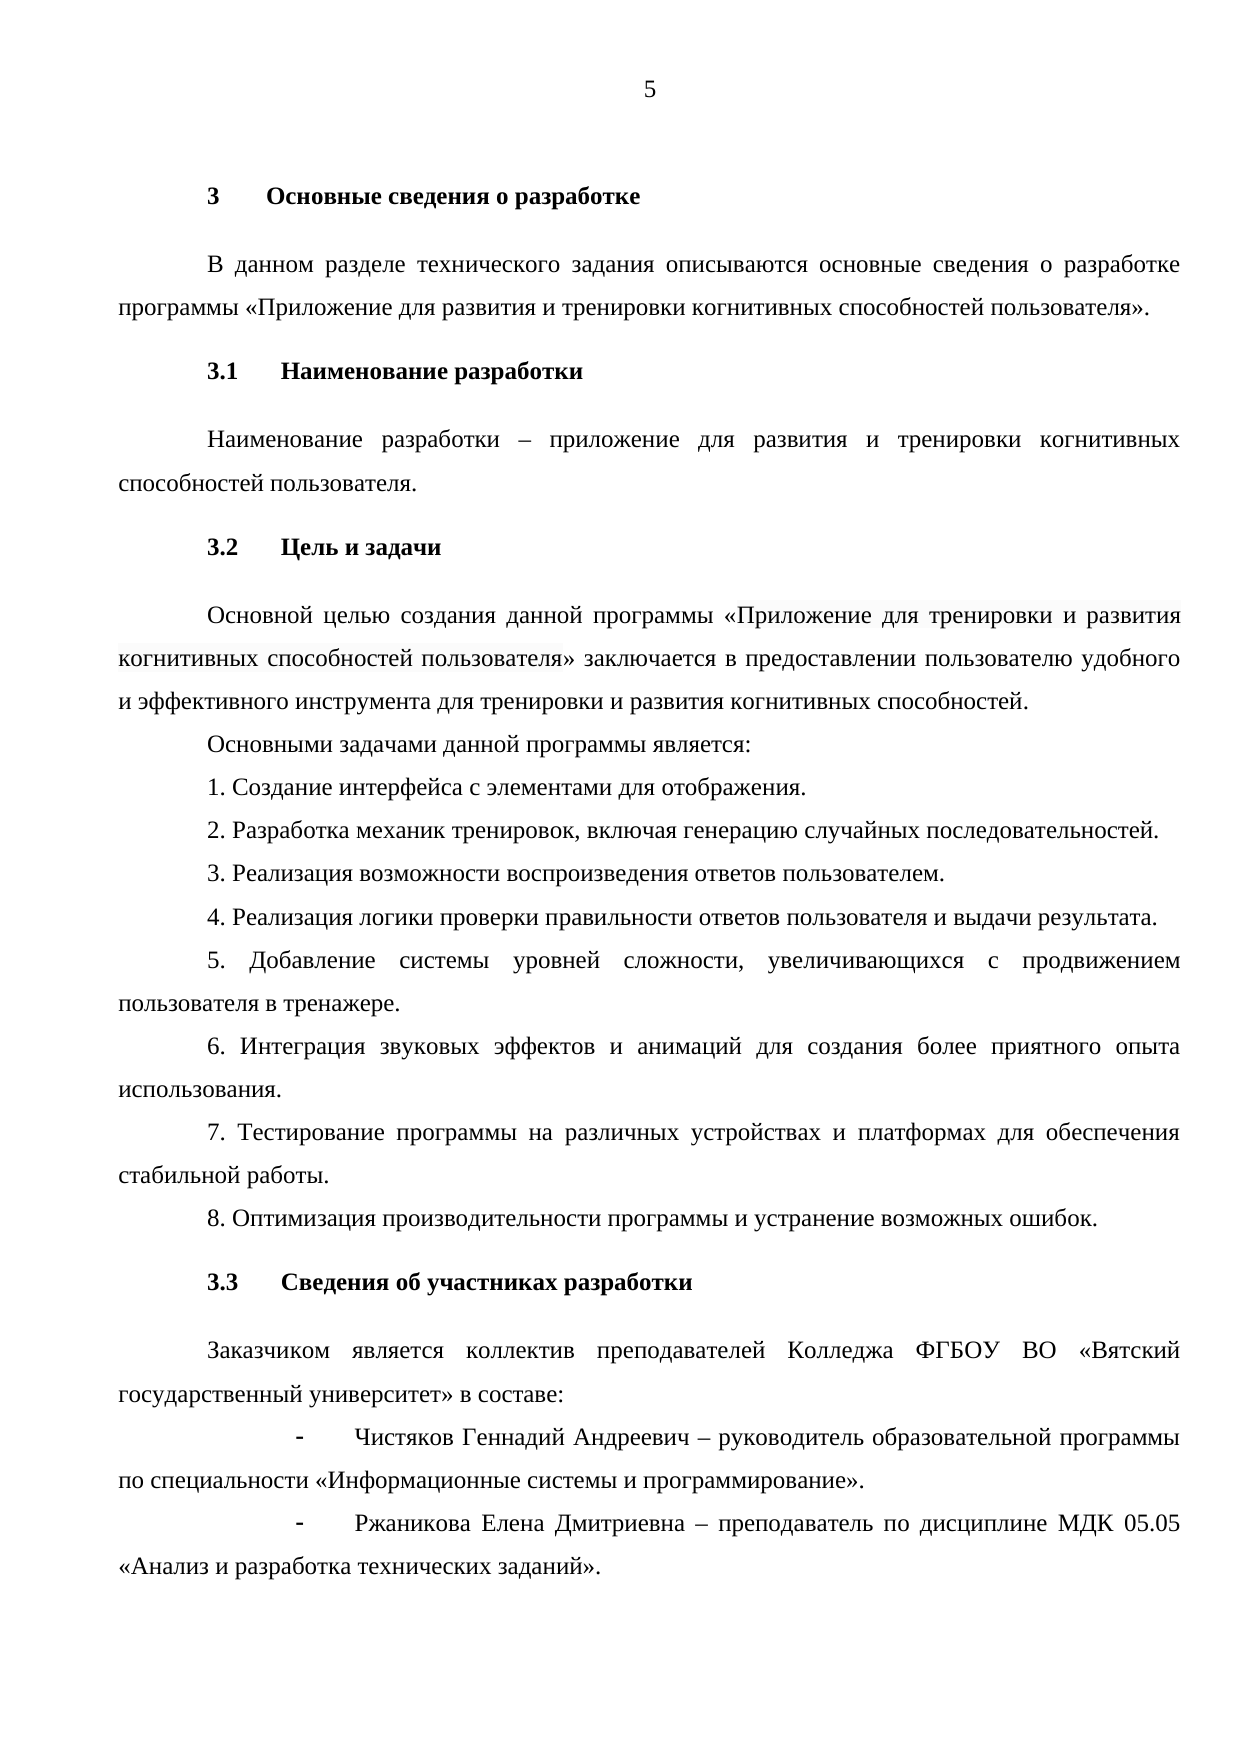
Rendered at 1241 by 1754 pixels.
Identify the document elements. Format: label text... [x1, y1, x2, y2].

subtitle Основные сведения о разработке [118, 181, 1181, 210]
list Чистяков Геннадий Андреевич – руководитель образовательной программы по специальности «Информационные системы и программирование». [118, 1422, 1181, 1494]
text В данном разделе технического задания описываются основные сведения о разработке программы «Приложение для развития и тренировки когнитивных способностей пользователя». [118, 249, 1181, 321]
text 6. Интеграция звуковых эффектов и анимаций для создания более приятного опыта использования. [118, 1031, 1181, 1103]
text 5. Добавление системы уровней сложности, увеличивающихся с продвижением пользователя в тренажере. [118, 945, 1181, 1017]
text Наименование разработки – приложение для развития и тренировки когнитивных способностей пользователя. [118, 424, 1181, 496]
text 1. Создание интерфейса с элементами для отображения. [118, 772, 1181, 801]
text 8. Оптимизация производительности программы и устранение возможных ошибок. [118, 1203, 1181, 1232]
text 3. Реализация возможности воспроизведения ответов пользователем. [118, 858, 1181, 887]
subtitle Сведения об участниках разработки [118, 1267, 1181, 1296]
text 7. Тестирование программы на различных устройствах и платформах для обеспечения стабильной работы. [118, 1117, 1181, 1189]
text Заказчиком является коллектив преподавателей Колледжа ФГБОУ ВО «Вятский государственный университет» в составе: [118, 1336, 1181, 1407]
text Основной целью создания данной программы «Приложение для тренировки и развития когнитивных способностей пользователя» заключается в предоставлении пользователю удобного и эффективного инструмента для тренировки и развития когнитивных способностей. [118, 600, 1181, 715]
subtitle Цель и задачи [118, 532, 1181, 560]
list Ржаникова Елена Дмитриевна – преподаватель по дисциплине МДК 05.05 «Анализ и разработка технических заданий». [118, 1508, 1181, 1580]
text Основными задачами данной программы является: [118, 729, 1181, 758]
text 4. Реализация логики проверки правильности ответов пользователя и выдачи результата. [118, 902, 1181, 930]
subtitle Наименование разработки [118, 356, 1181, 385]
text 2. Разработка механик тренировок, включая генерацию случайных последовательностей. [118, 815, 1181, 844]
